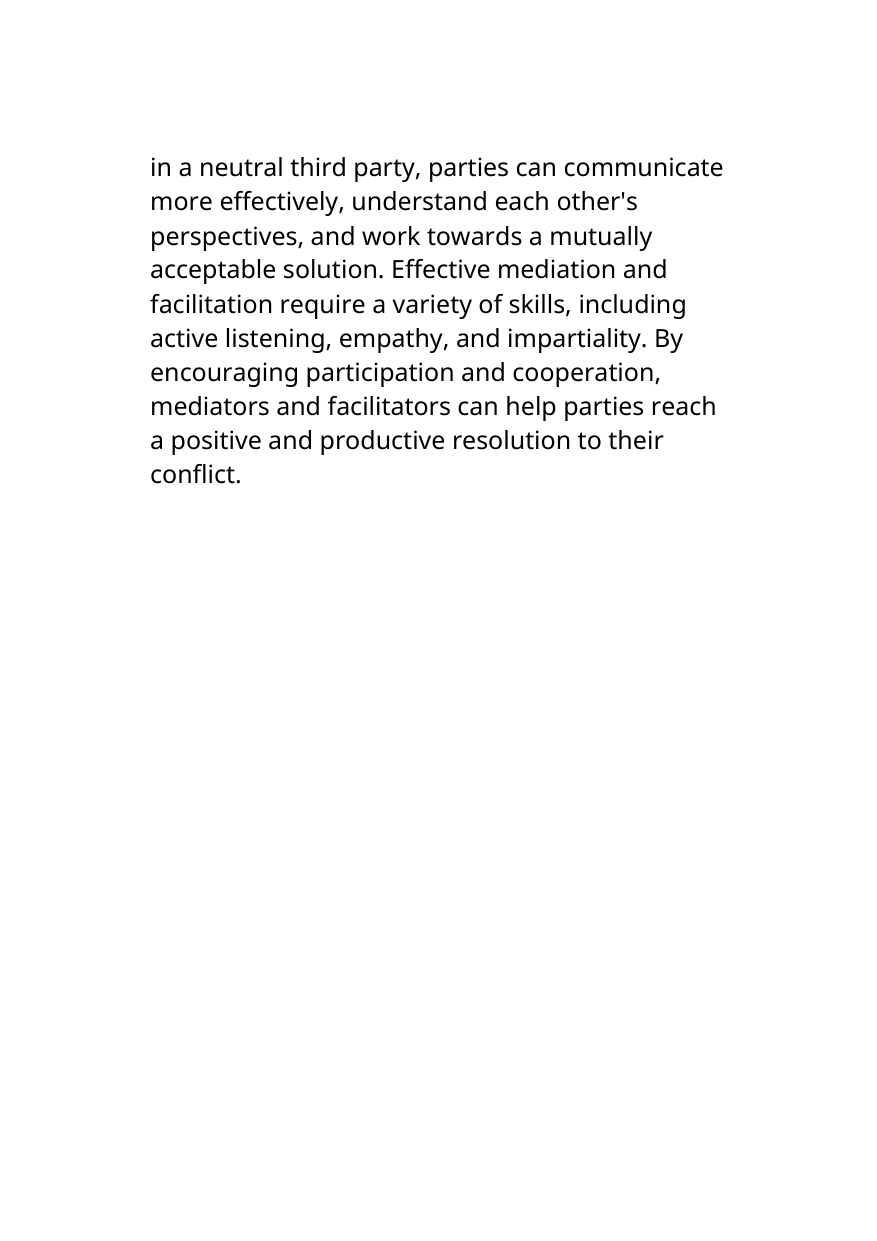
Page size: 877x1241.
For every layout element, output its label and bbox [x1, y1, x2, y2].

text [150, 150, 727, 491]
